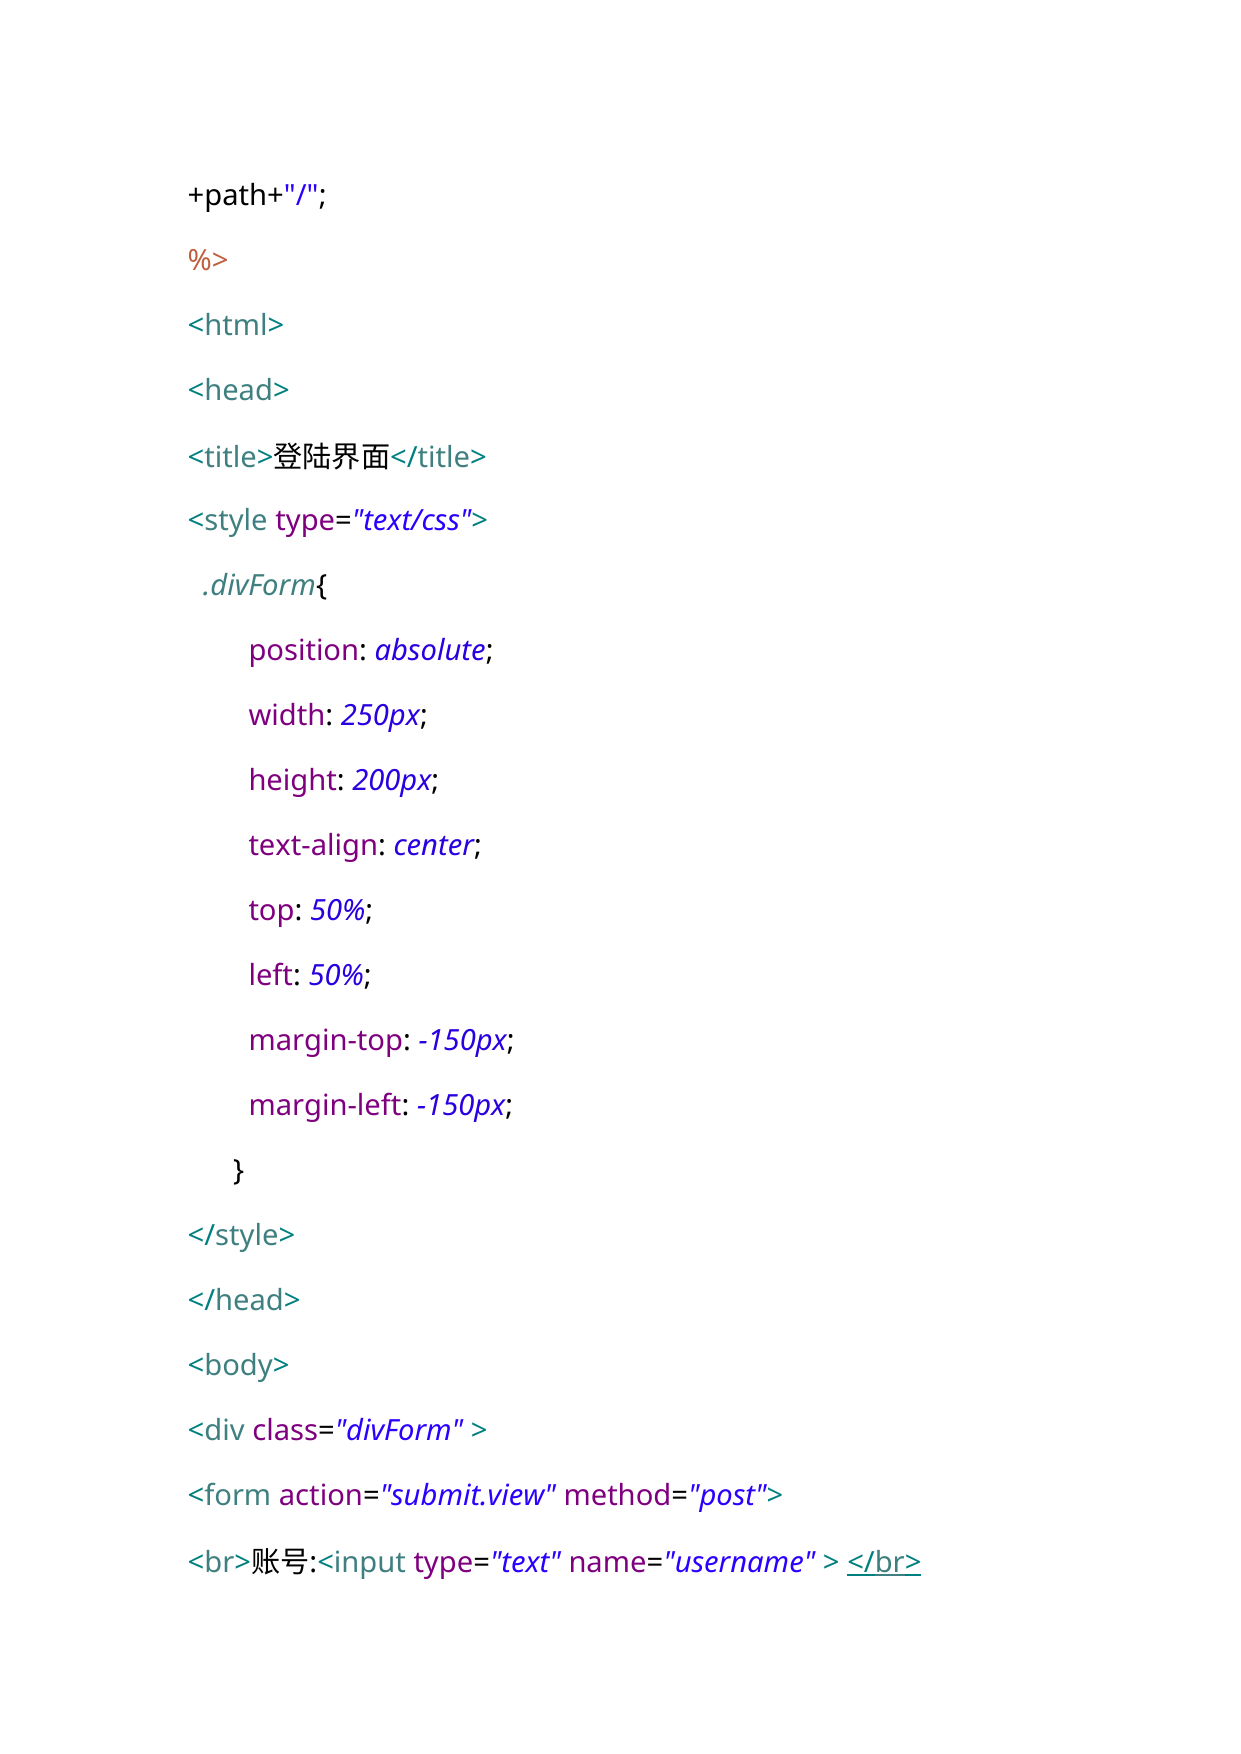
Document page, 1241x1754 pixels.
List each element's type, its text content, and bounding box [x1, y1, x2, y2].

text %> [187, 227, 1053, 292]
text <title>登陆界面</title> [187, 422, 1053, 487]
text <br>账号:<input type="text" name="username" > </br> [187, 1527, 1053, 1592]
text </head> [187, 1267, 1053, 1332]
text .divForm{ [187, 552, 1053, 617]
text <style type="text/css"> [187, 487, 1053, 552]
text margin-left: -150px; [187, 1072, 1053, 1137]
text top: 50%; [187, 877, 1053, 942]
text position: absolute; [187, 617, 1053, 682]
text <html> [187, 292, 1053, 357]
text } [187, 1137, 1053, 1202]
text text-align: center; [187, 812, 1053, 877]
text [187, 162, 1053, 227]
text <form action="submit.view" method="post"> [187, 1462, 1053, 1527]
text left: 50%; [187, 942, 1053, 1007]
text width: 250px; [187, 682, 1053, 747]
text <body> [187, 1332, 1053, 1397]
text </style> [187, 1202, 1053, 1267]
text margin-top: -150px; [187, 1007, 1053, 1072]
text <div class="divForm" > [187, 1397, 1053, 1462]
text height: 200px; [187, 747, 1053, 812]
text <head> [187, 357, 1053, 422]
